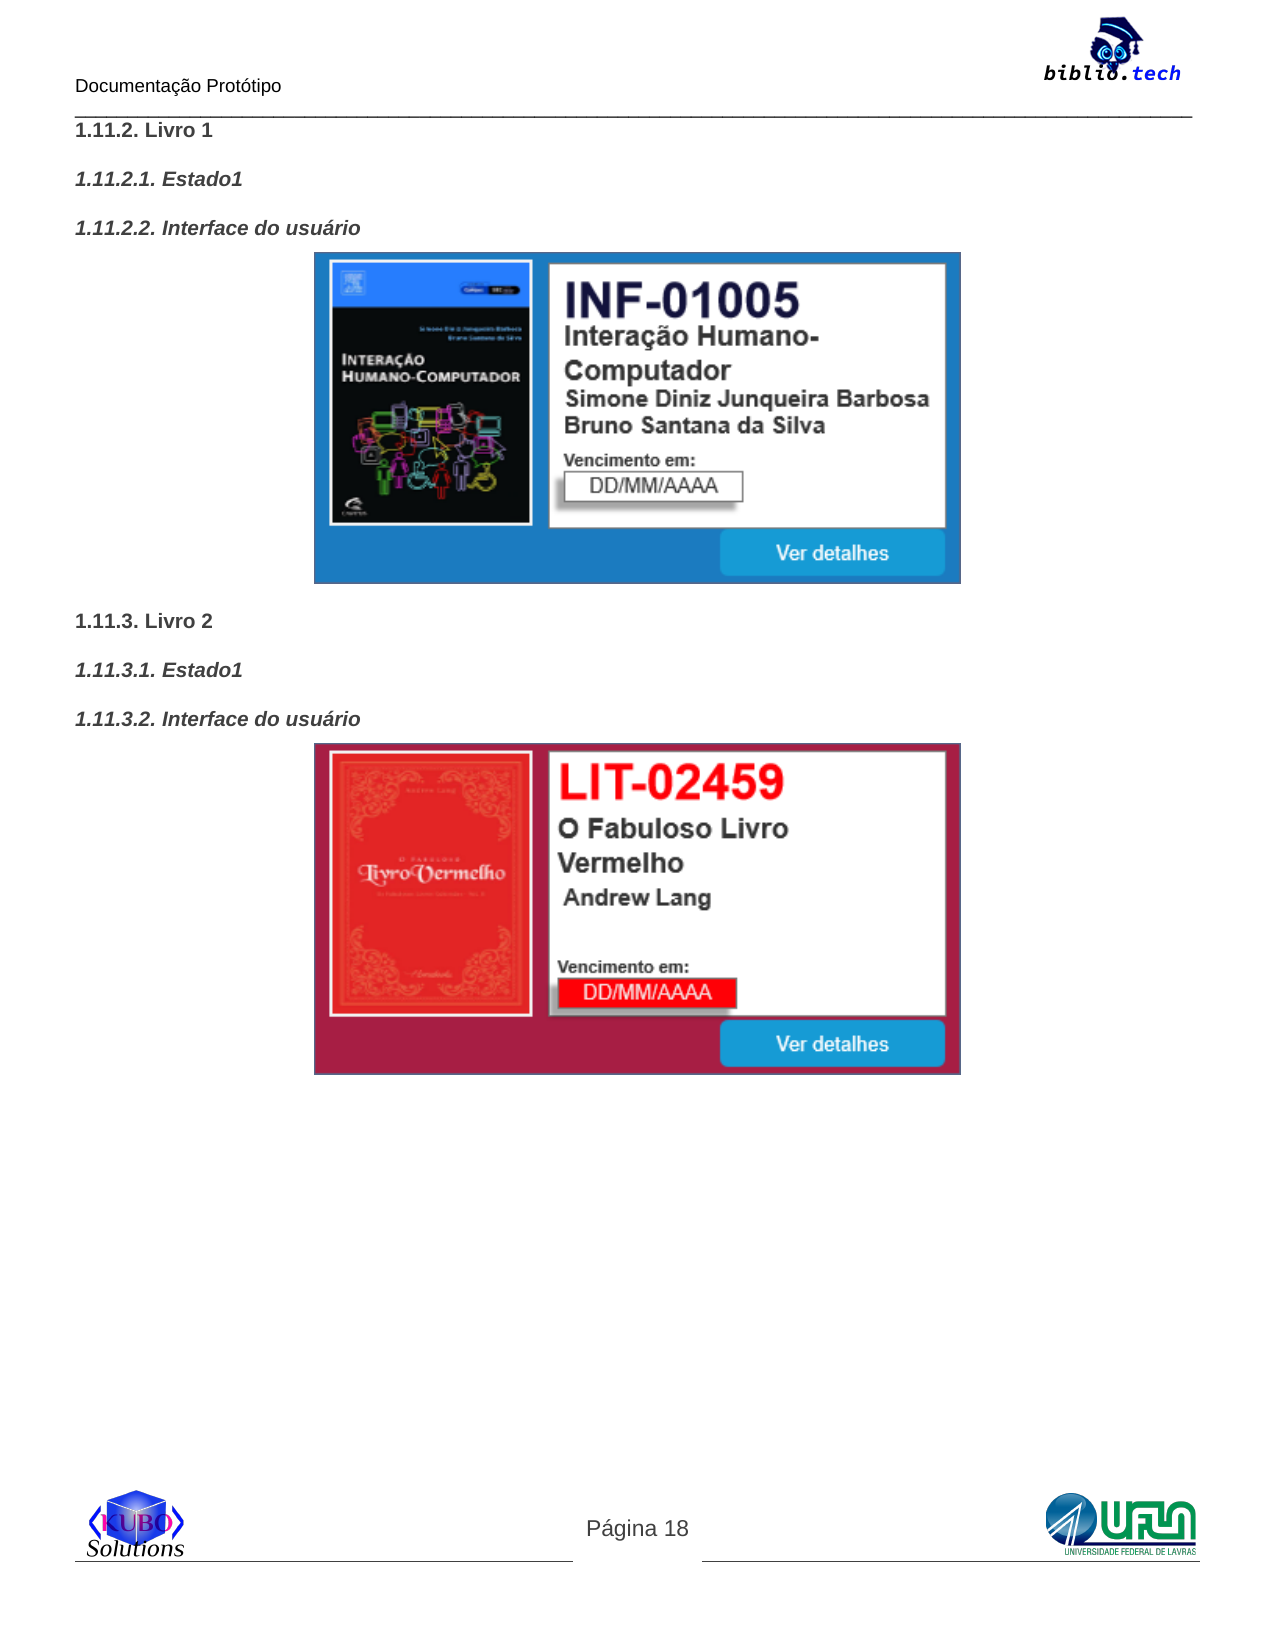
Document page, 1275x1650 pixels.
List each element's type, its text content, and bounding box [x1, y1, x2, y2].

picture [1038, 11, 1187, 95]
subtitle Interface do usuário [75, 707, 1200, 731]
picture [314, 743, 961, 1075]
picture [1046, 1493, 1196, 1555]
subtitle Interface do usuário [75, 216, 1200, 240]
picture [86, 1472, 185, 1561]
subtitle Estado1 [75, 167, 1200, 191]
subtitle Livro 2 [75, 609, 1200, 633]
subtitle Estado1 [75, 658, 1200, 682]
subtitle Livro 1 [75, 118, 1200, 142]
picture [314, 252, 961, 584]
